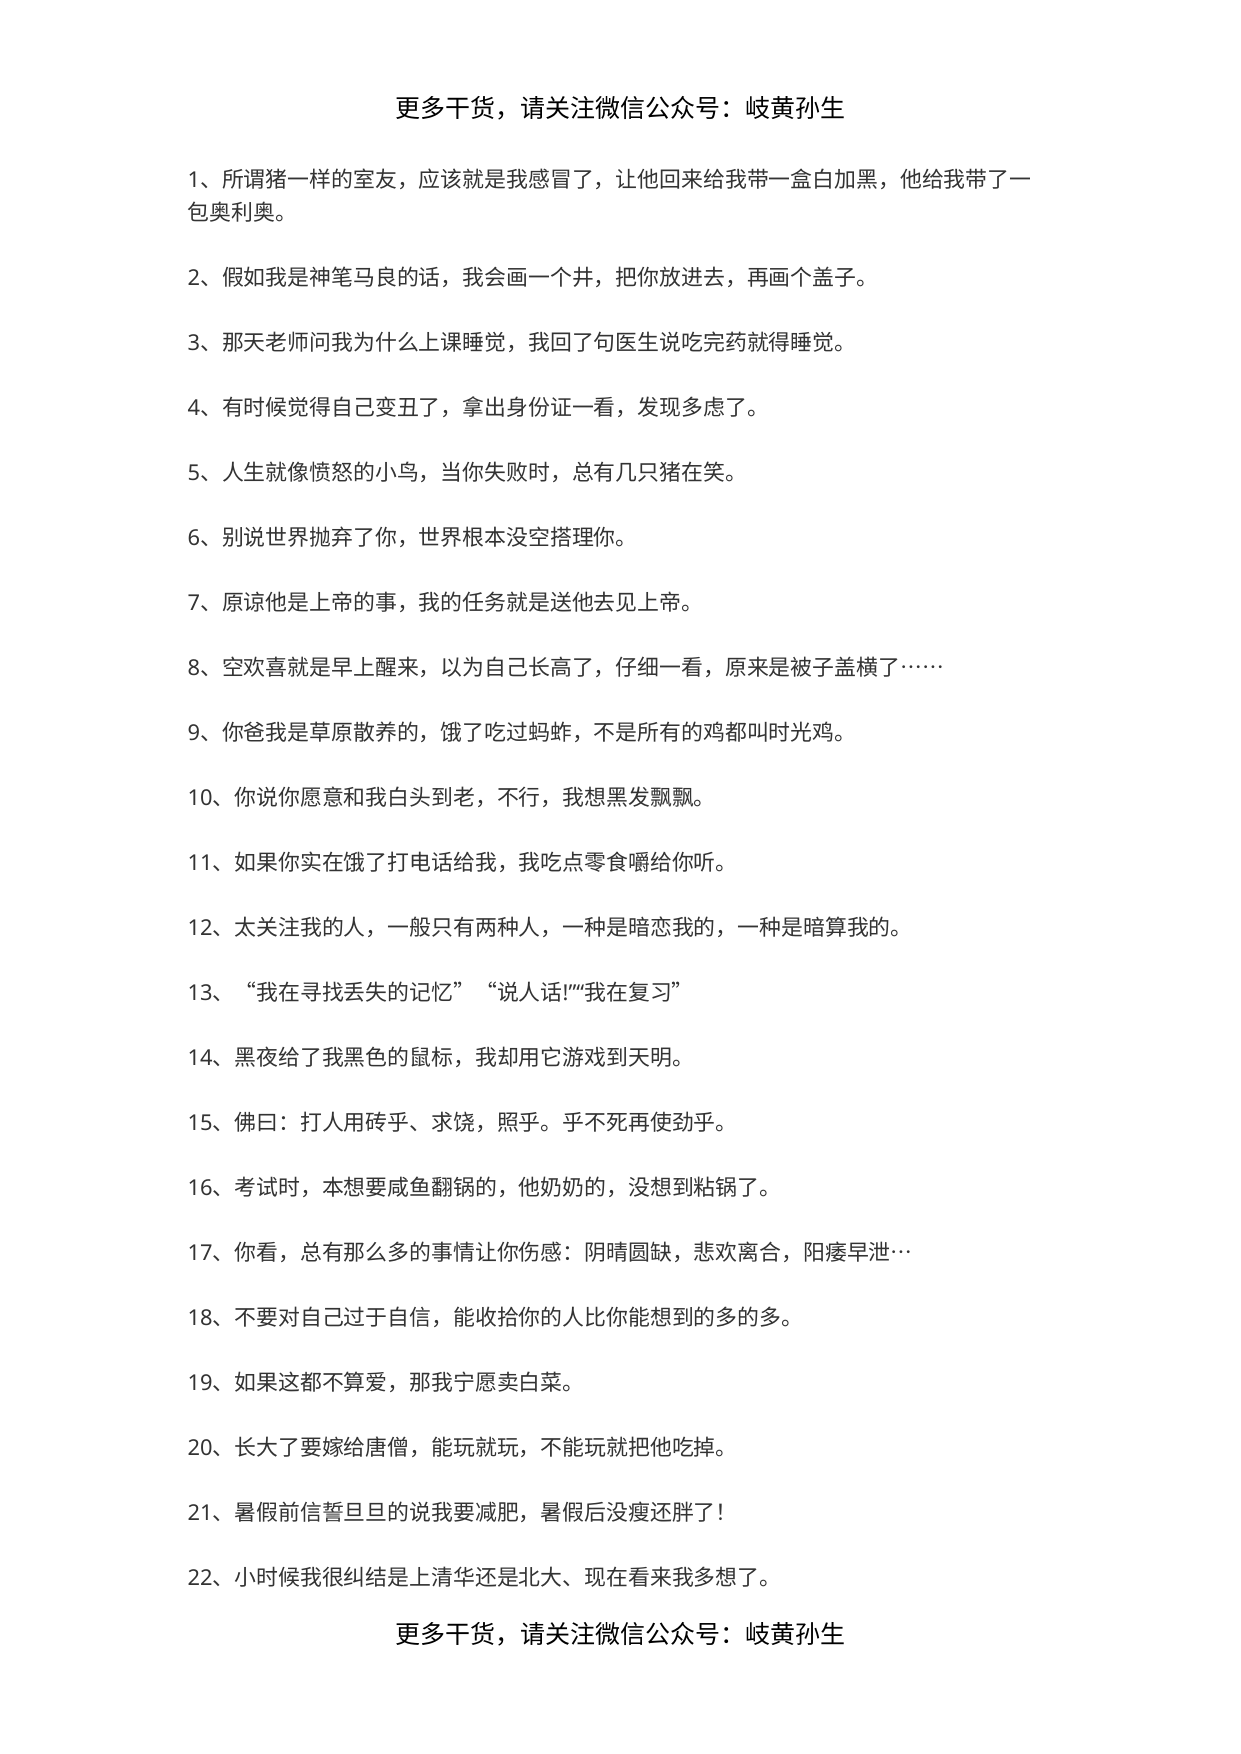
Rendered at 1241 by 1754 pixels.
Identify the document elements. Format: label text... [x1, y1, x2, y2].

text 17、你看，总有那么多的事情让你伤感：阴晴圆缺，悲欢离合，阳痿早泄… [187, 1234, 1053, 1267]
text 9、你爸我是草原散养的，饿了吃过蚂蚱，不是所有的鸡都叫时光鸡。 [187, 714, 1053, 747]
text 4、有时候觉得自己变丑了，拿出身份证一看，发现多虑了。 [187, 389, 1053, 422]
text 3、那天老师问我为什么上课睡觉，我回了句医生说吃完药就得睡觉。 [187, 324, 1053, 357]
text 15、佛曰：打人用砖乎、求饶，照乎。乎不死再使劲乎。 [187, 1104, 1053, 1137]
text 2、假如我是神笔马良的话，我会画一个井，把你放进去，再画个盖子。 [187, 259, 1053, 292]
text 6、别说世界抛弃了你，世界根本没空搭理你。 [187, 519, 1053, 552]
text 22、小时候我很纠结是上清华还是北大、现在看来我多想了。 [187, 1559, 1053, 1592]
text 20、长大了要嫁给唐僧，能玩就玩，不能玩就把他吃掉。 [187, 1429, 1053, 1462]
text 11、如果你实在饿了打电话给我，我吃点零食嚼给你听。 [187, 844, 1053, 877]
text 16、考试时，本想要咸鱼翻锅的，他奶奶的，没想到粘锅了。 [187, 1169, 1053, 1202]
text 12、太关注我的人，一般只有两种人，一种是暗恋我的，一种是暗算我的。 [187, 909, 1053, 942]
text 10、你说你愿意和我白头到老，不行，我想黑发飘飘。 [187, 779, 1053, 812]
text 7、原谅他是上帝的事，我的任务就是送他去见上帝。 [187, 584, 1053, 617]
text 8、空欢喜就是早上醒来，以为自己长高了，仔细一看，原来是被子盖横了…… [187, 649, 1053, 682]
text 14、黑夜给了我黑色的鼠标，我却用它游戏到天明。 [187, 1039, 1053, 1072]
text 1、所谓猪一样的室友，应该就是我感冒了，让他回来给我带一盒白加黑，他给我带了一包奥利奥。 [187, 162, 1053, 227]
text 13、“我在寻找丢失的记忆”“说人话!”“我在复习” [187, 974, 1053, 1007]
text 21、暑假前信誓旦旦的说我要减肥，暑假后没瘦还胖了！ [187, 1494, 1053, 1527]
text 5、人生就像愤怒的小鸟，当你失败时，总有几只猪在笑。 [187, 454, 1053, 487]
text 19、如果这都不算爱，那我宁愿卖白菜。 [187, 1364, 1053, 1397]
text 18、不要对自己过于自信，能收拾你的人比你能想到的多的多。 [187, 1299, 1053, 1332]
